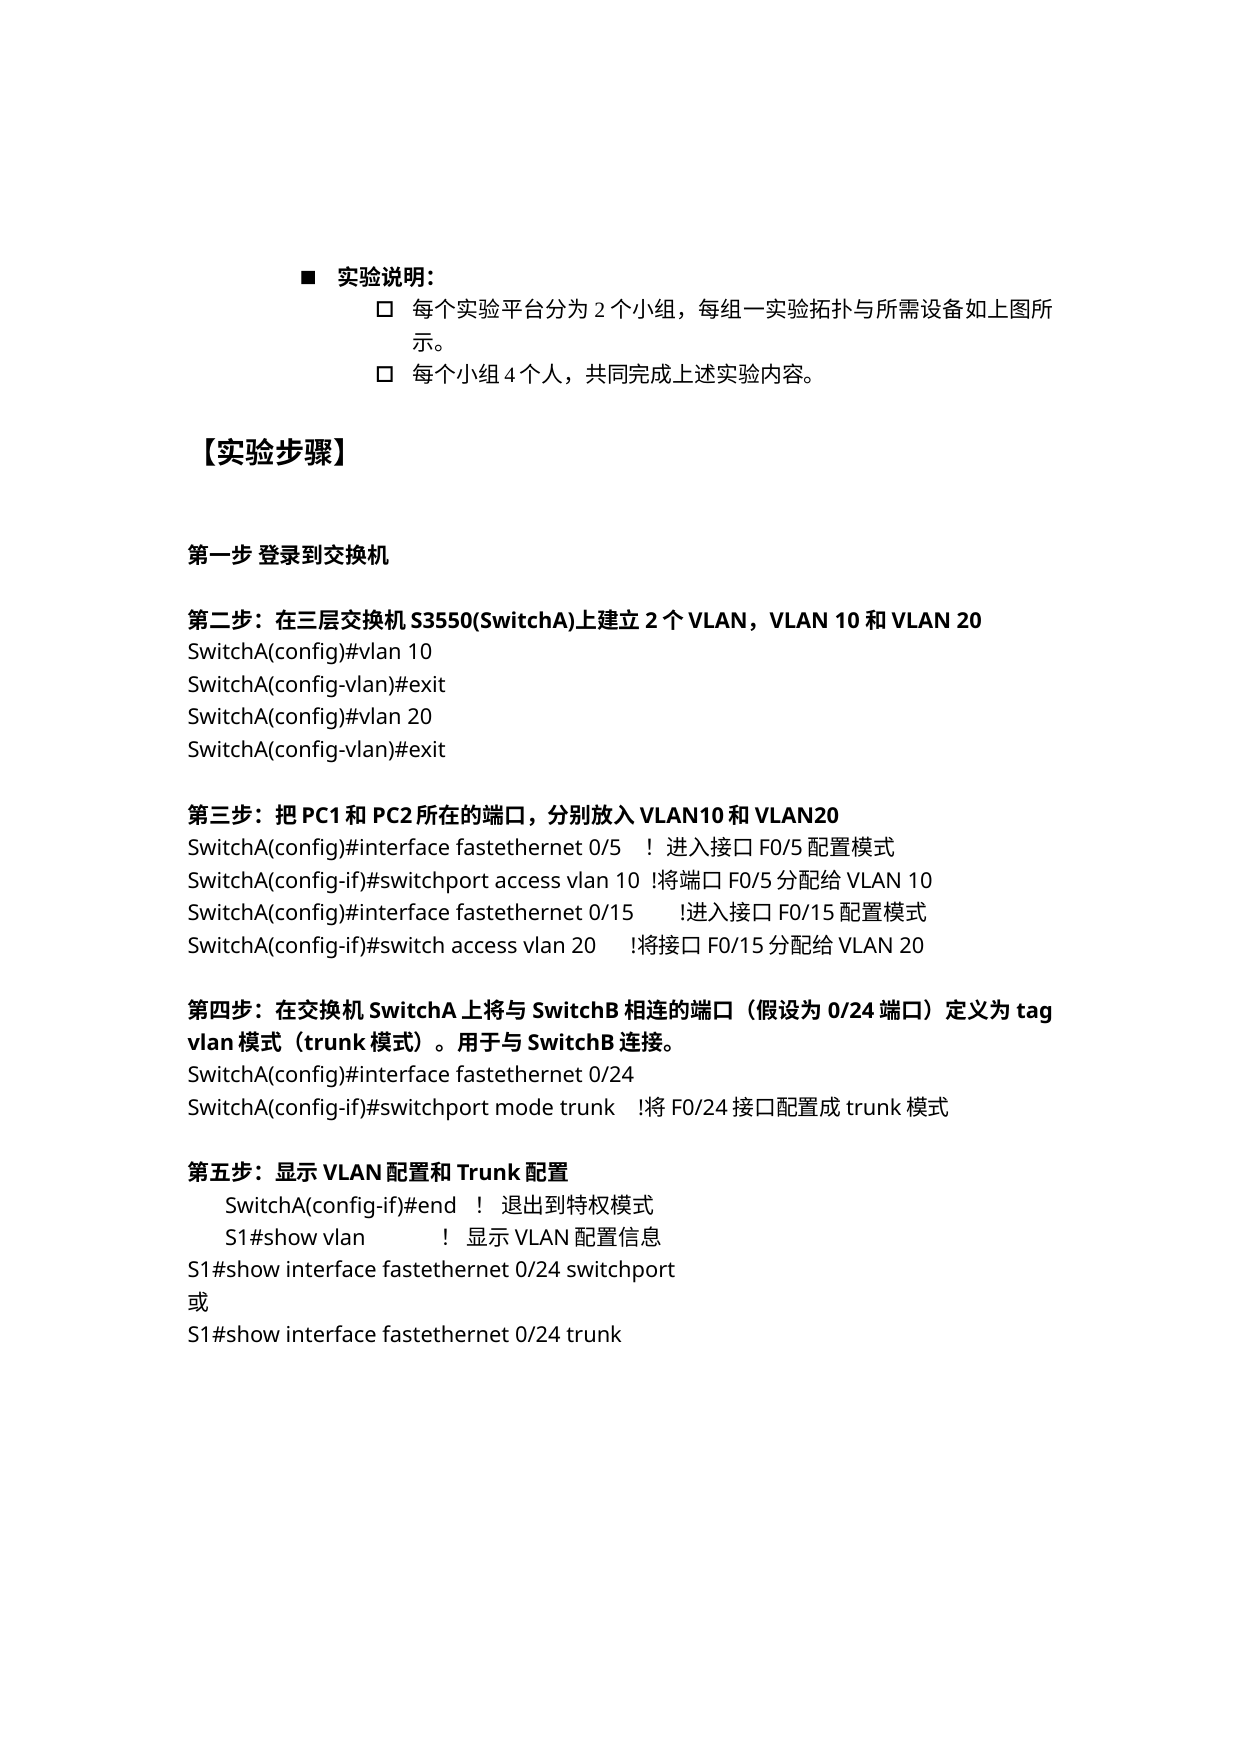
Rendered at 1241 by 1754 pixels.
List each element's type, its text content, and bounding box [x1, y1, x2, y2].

text 第一步 登录到交换机 [187, 537, 1053, 570]
subtitle 【实验步骤】 [187, 419, 1053, 484]
text SwitchA(config)#vlan 10 [187, 635, 1053, 667]
text S1#show interface fastethernet 0/24 switchport [187, 1252, 1053, 1285]
text SwitchA(config)#interface fastethernet 0/5 ！进入接口F0/5配置模式 [187, 830, 1053, 862]
text 第三步：把PC1和PC2所在的端口，分别放入VLAN10和VLAN20 [187, 797, 1053, 830]
text SwitchA(config-if)#switchport mode trunk !将F0/24接口配置成trunk模式 [187, 1090, 1053, 1122]
text 或 [187, 1285, 1053, 1317]
text 第二步：在三层交换机S3550(SwitchA)上建立2个VLAN，VLAN 10 和VLAN 20 [187, 602, 1053, 635]
text SwitchA(config-if)#switch access vlan 20 !将接口F0/15分配给VLAN 20 [187, 927, 1053, 960]
text SwitchA(config)#interface fastethernet 0/15 !进入接口F0/15配置模式 [187, 895, 1053, 927]
text 第五步：显示VLAN配置和Trunk配置 [187, 1155, 1053, 1187]
text SwitchA(config)#interface fastethernet 0/24 [187, 1057, 1053, 1090]
text SwitchA(config-if)#switchport access vlan 10 !将端口F0/5分配给VLAN 10 [187, 862, 1053, 895]
text S1#show vlan ！ 显示VLAN配置信息 [225, 1220, 1053, 1252]
text S1#show interface fastethernet 0/24 trunk [187, 1317, 1053, 1350]
list 每个小组4个人，共同完成上述实验内容。 [375, 357, 1053, 389]
text SwitchA(config-if)#end ！ 退出到特权模式 [225, 1187, 1053, 1220]
text SwitchA(config)#vlan 20 [187, 700, 1053, 732]
text 第四步：在交换机SwitchA上将与SwitchB相连的端口（假设为0/24端口）定义为tag vlan模式（trunk模式）。用于与SwitchB连接。 [187, 992, 1053, 1057]
text SwitchA(config-vlan)#exit [187, 667, 1053, 700]
text SwitchA(config-vlan)#exit [187, 732, 1053, 765]
list 每个实验平台分为2个小组，每组一实验拓扑与所需设备如上图所示。 [375, 292, 1053, 357]
list 实验说明： [300, 259, 1053, 292]
